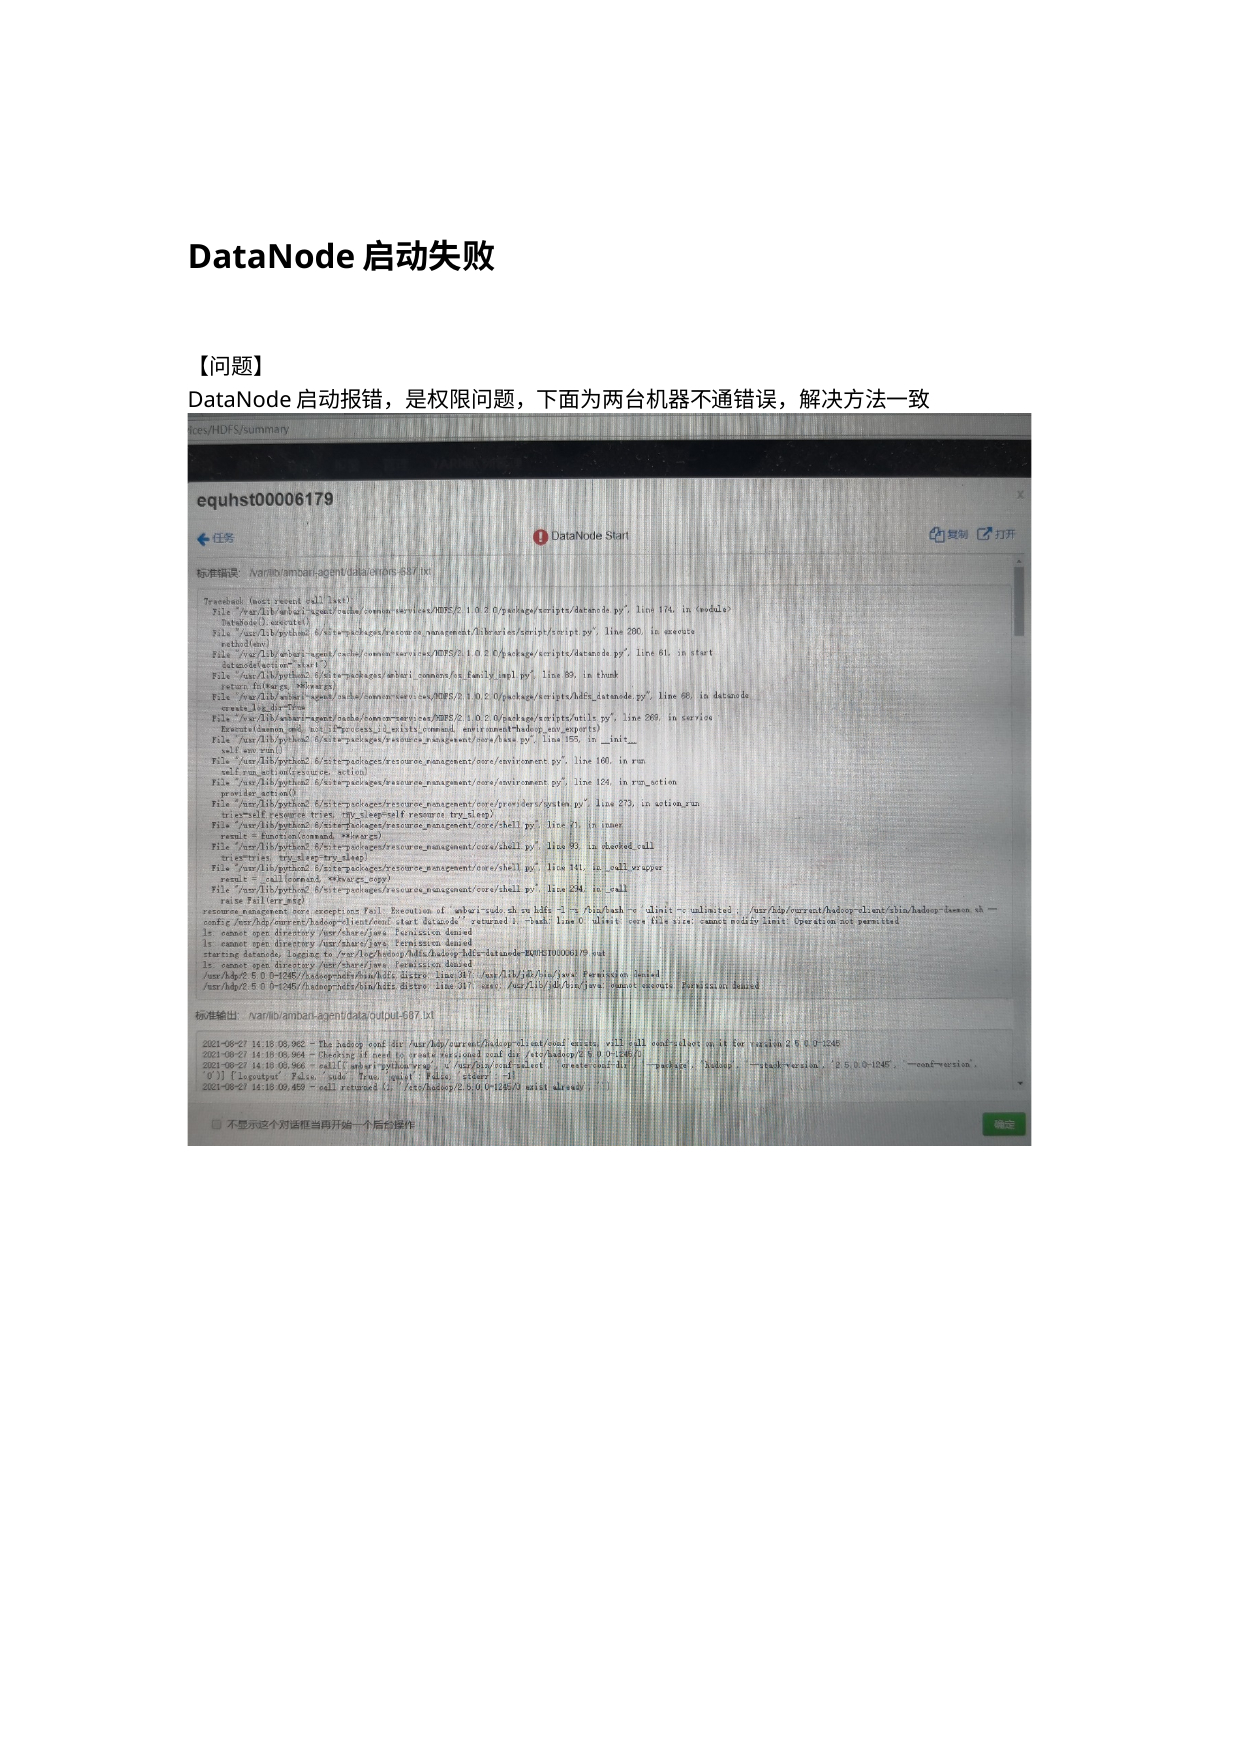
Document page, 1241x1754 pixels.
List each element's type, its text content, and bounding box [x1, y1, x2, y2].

text DataNode启动报错，是权限问题，下面为两台机器不通错误，解决方法一致 [187, 381, 1053, 414]
picture [187, 413, 1032, 1146]
text 【问题】 [187, 349, 1053, 381]
subtitle DataNode启动失败 [187, 222, 1053, 287]
